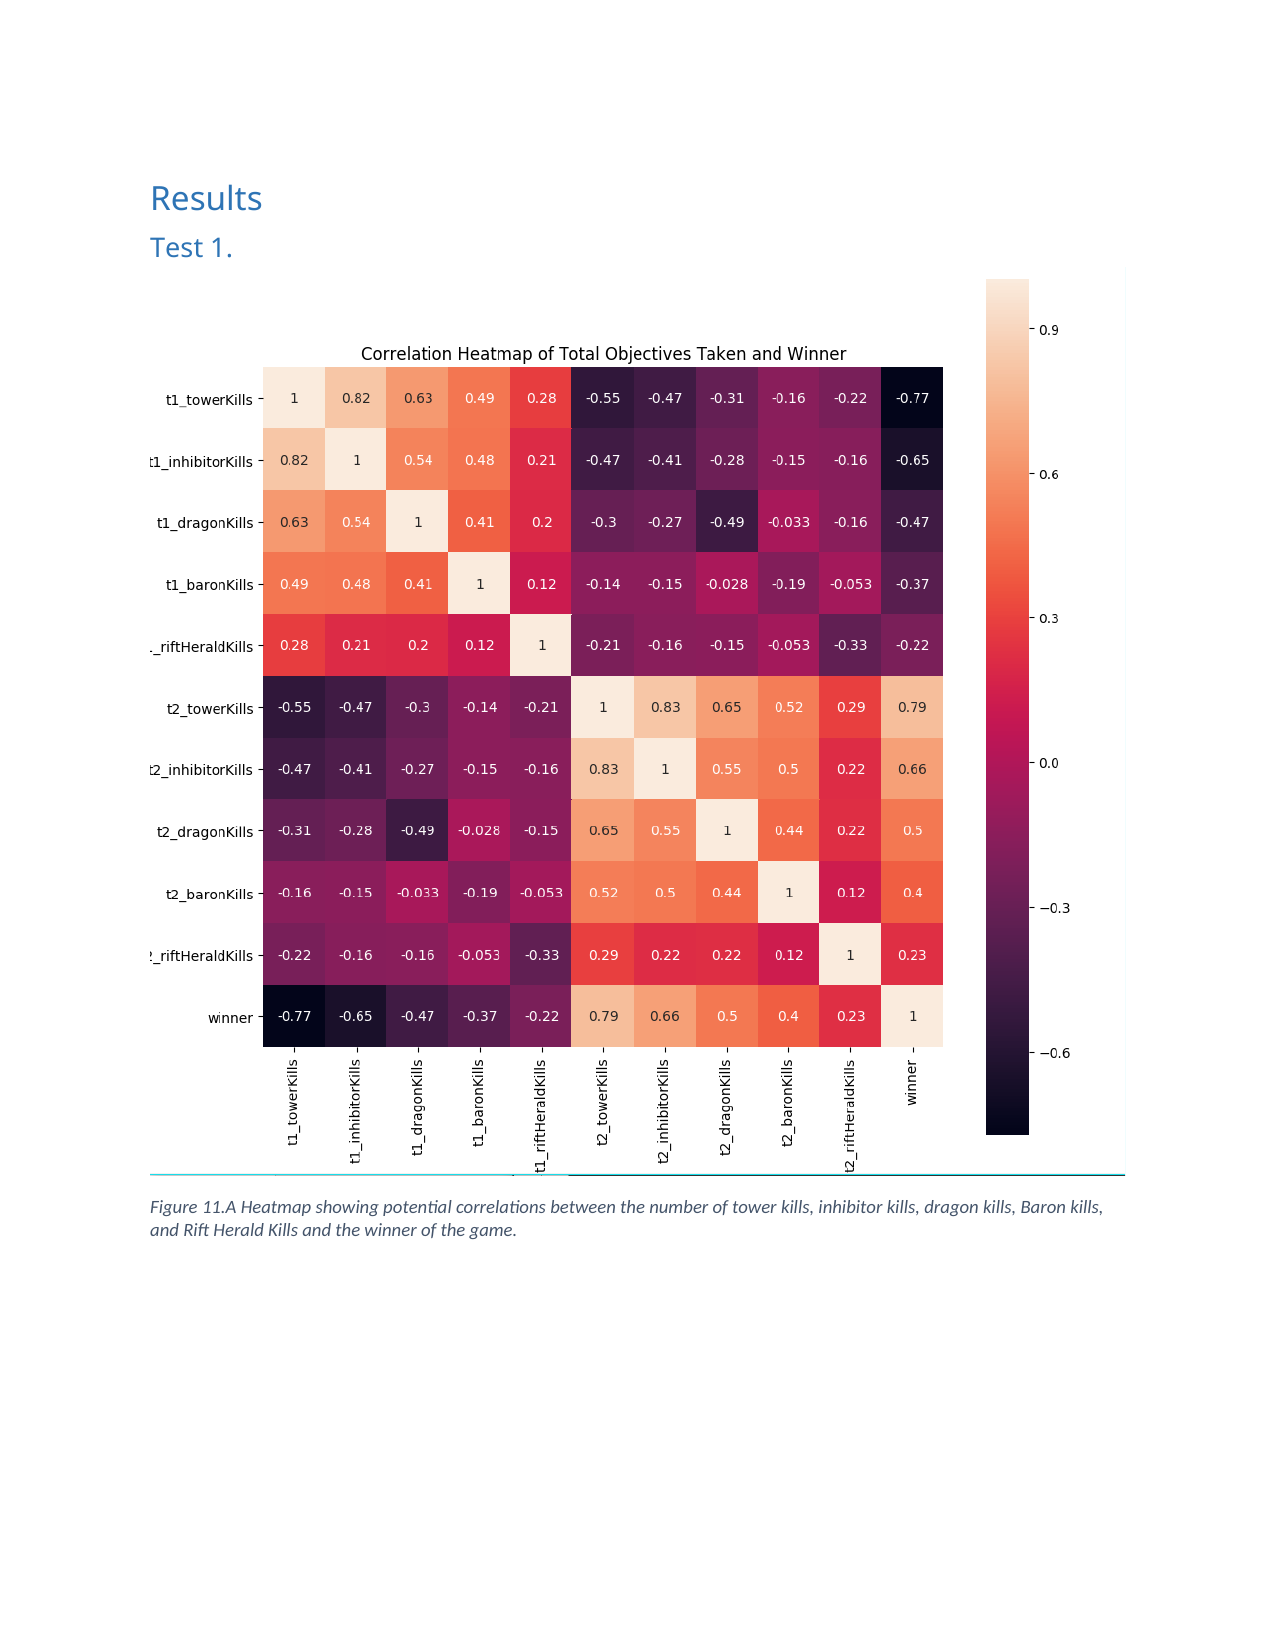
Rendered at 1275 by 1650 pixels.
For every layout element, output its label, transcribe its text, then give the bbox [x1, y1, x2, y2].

subtitle Test 1. [150, 228, 1125, 265]
picture [150, 267, 1125, 1176]
text Figure 11.A Heatmap showing potential correlations between the number of tower kills, inhibitor kills, dragon kills, Baron kills, and Rift Herald Kills and the winner of the game. [150, 1195, 1125, 1241]
subtitle Results [150, 175, 1125, 220]
